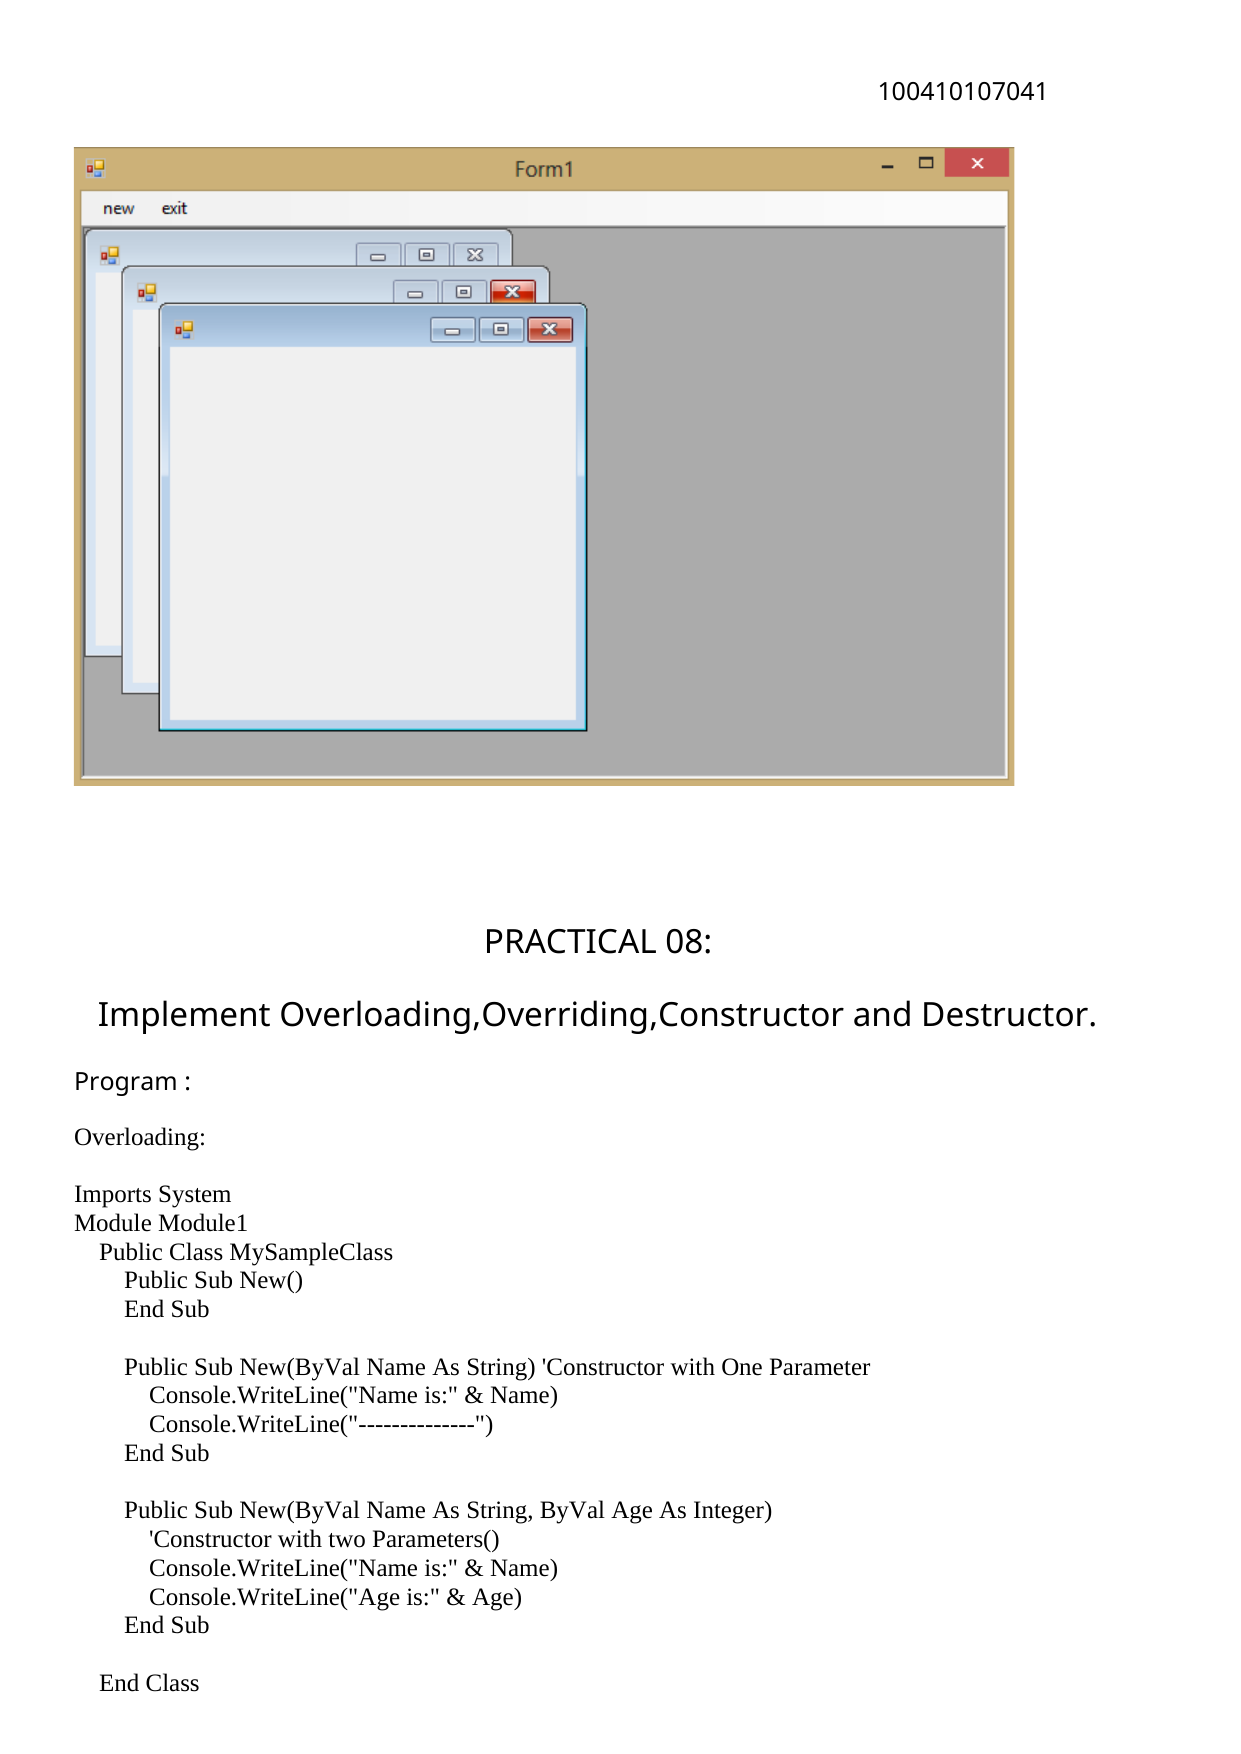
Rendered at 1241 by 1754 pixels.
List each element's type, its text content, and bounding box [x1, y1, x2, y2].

text Public Sub New(ByVal Name As String) 'Constructor with One Parameter [74, 1352, 1122, 1380]
text Console.WriteLine("Name is:" & Name) [74, 1380, 1122, 1409]
text End Sub [74, 1438, 1122, 1467]
text Program : [74, 1064, 1122, 1098]
text Implement Overloading,Overriding,Constructor and Destructor. [74, 991, 1122, 1036]
picture [73, 147, 1015, 786]
text Console.WriteLine("--------------") [74, 1409, 1122, 1438]
text Module Module1 [74, 1208, 1122, 1237]
text Console.WriteLine("Age is:" & Age) [74, 1582, 1122, 1610]
text End Class [74, 1668, 1122, 1697]
text 'Constructor with two Parameters() [74, 1524, 1122, 1553]
text Console.WriteLine("Name is:" & Name) [74, 1553, 1122, 1582]
text End Sub [74, 1294, 1122, 1323]
text Overloading: [74, 1122, 1122, 1150]
text PRACTICAL 08: [74, 918, 1122, 963]
text Public Sub New(ByVal Name As String, ByVal Age As Integer) [74, 1495, 1122, 1524]
text Public Class MySampleClass [74, 1237, 1122, 1265]
text End Sub [74, 1610, 1122, 1639]
text Imports System [74, 1179, 1122, 1208]
text Public Sub New() [74, 1265, 1122, 1294]
